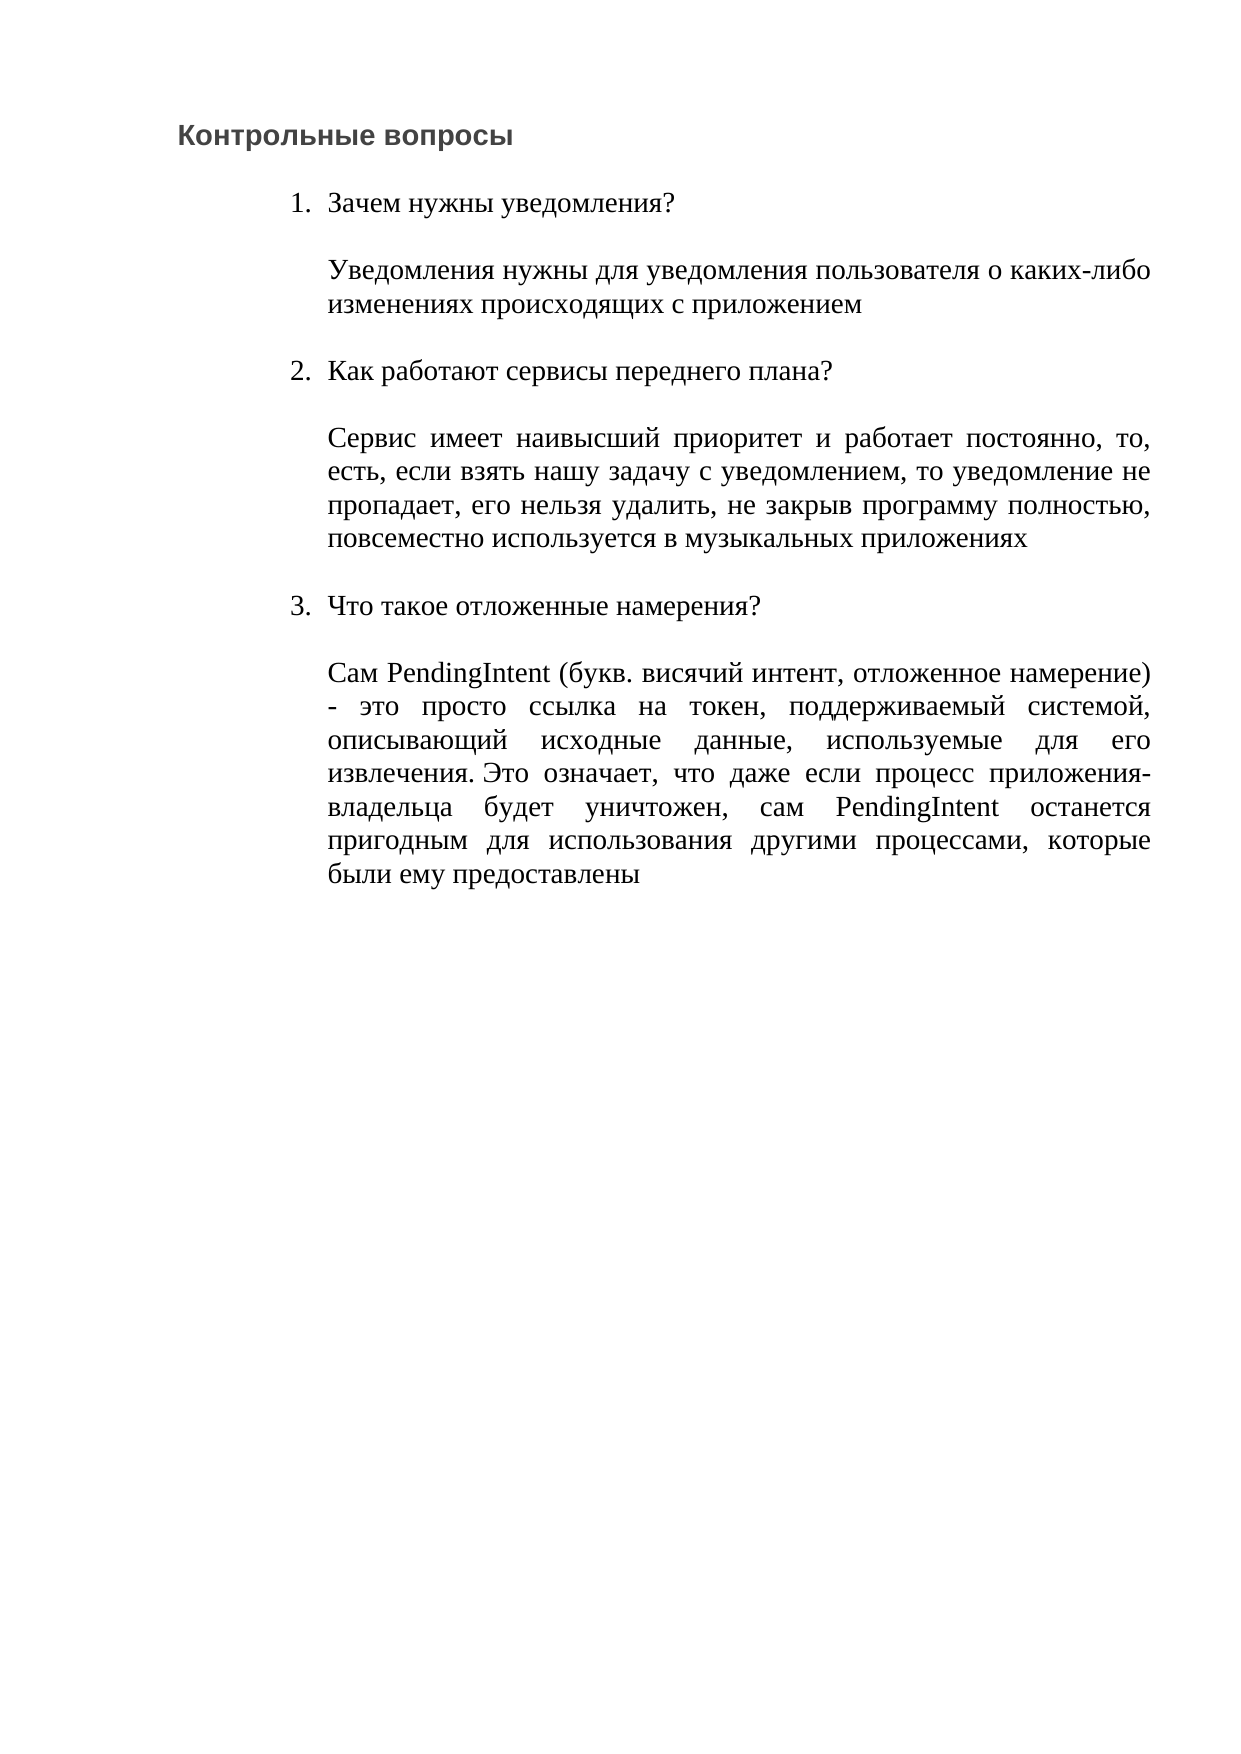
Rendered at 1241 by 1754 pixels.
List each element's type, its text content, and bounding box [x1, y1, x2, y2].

text Сервис имеет наивысший приоритет и работает постоянно, то, есть, если взять нашу задачу с уведомлением, то уведомление не пропадает, его нельзя удалить, не закрыв программу полностью, повсеместно используется в музыкальных приложениях [327, 420, 1152, 554]
list Что такое отложенные намерения? [290, 588, 1152, 621]
text Контрольные вопросы [177, 118, 1152, 152]
list Зачем нужны уведомления? [290, 185, 1152, 219]
list Как работают сервисы переднего плана? [290, 353, 1152, 386]
text Уведомления нужны для уведомления пользователя о каких-либо изменениях происходящих с приложением [327, 252, 1152, 319]
text Сам PendingIntent (букв. висячий интент, отложенное намерение) - это просто ссылка на токен, поддерживаемый системой, описывающий исходные данные, используемые для его извлечения. Это означает, что даже если процесс приложения-владельца будет уничтожен, сам PendingIntent останется пригодным для использования другими процессами, которые были ему предоставлены [327, 655, 1152, 889]
